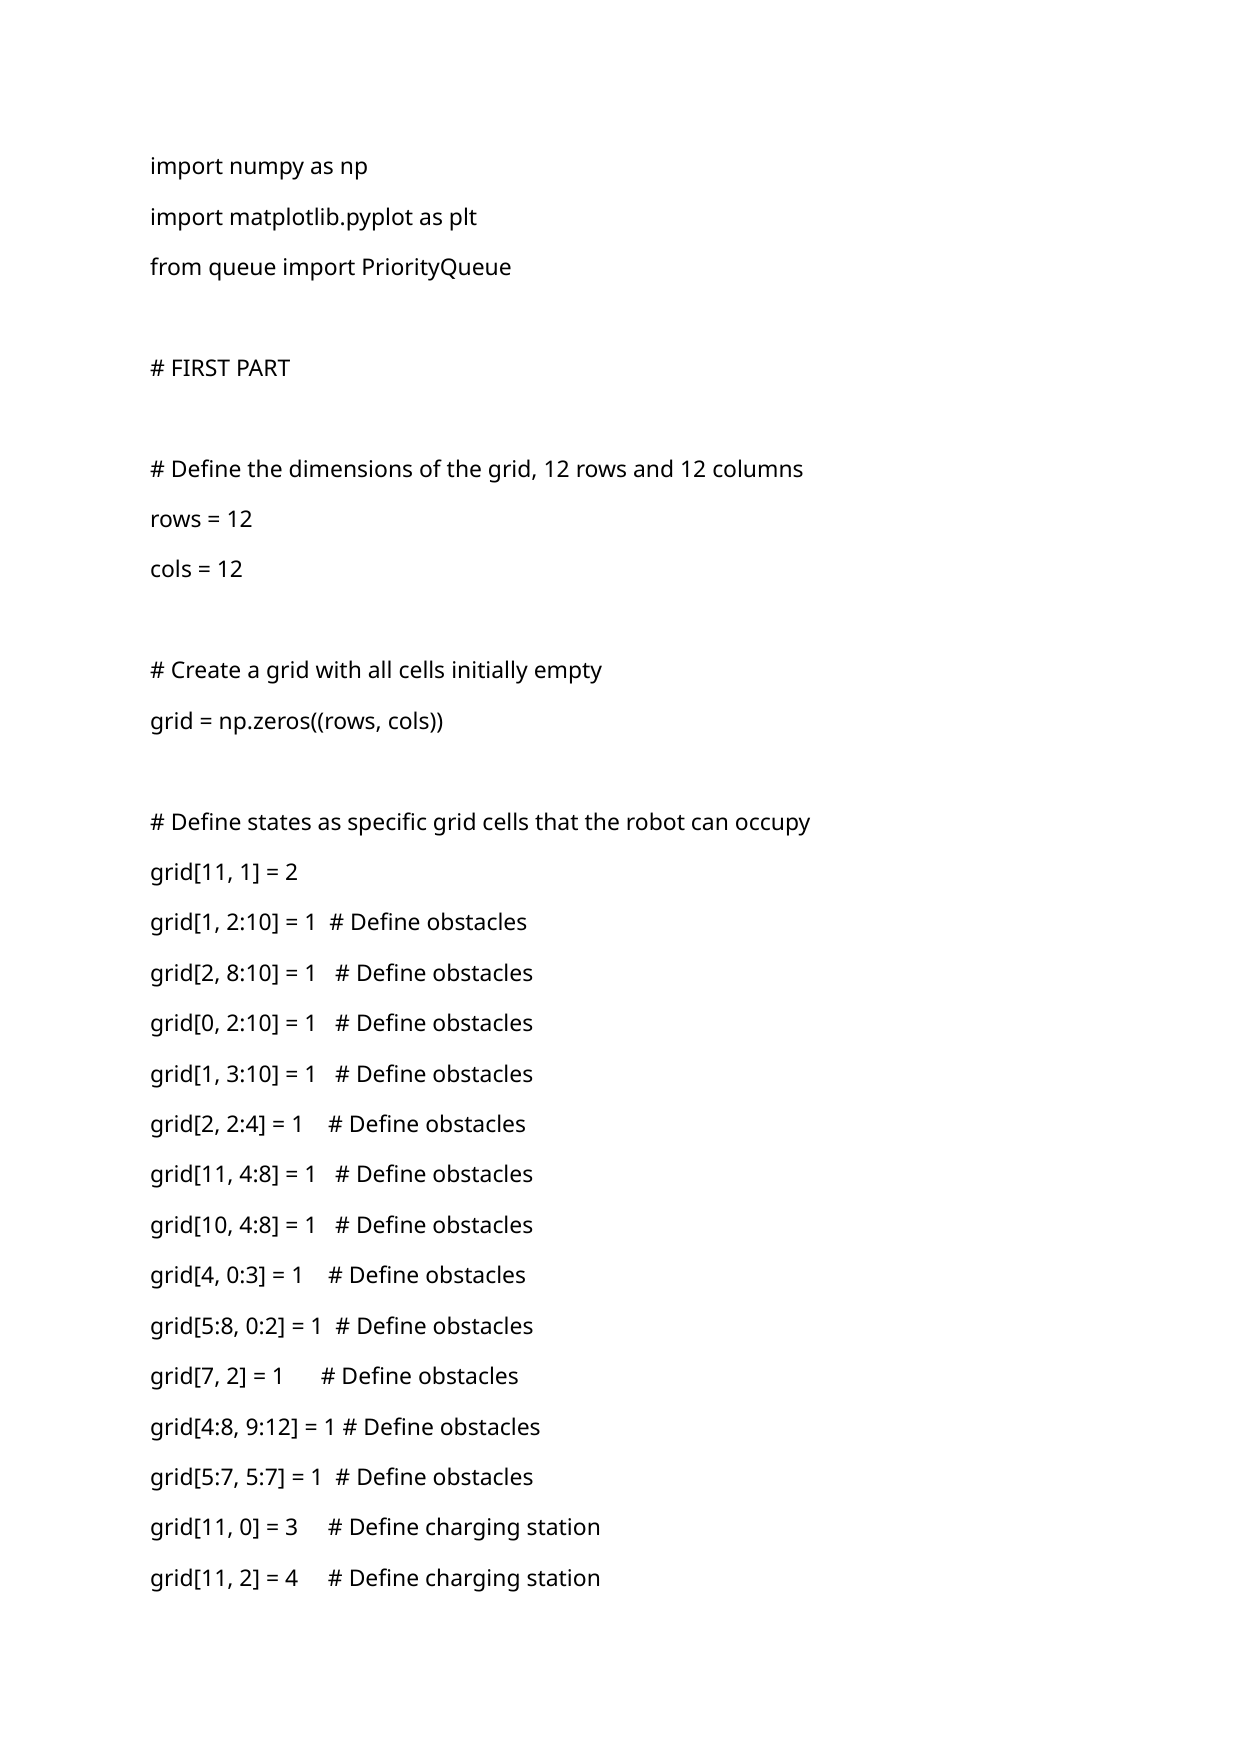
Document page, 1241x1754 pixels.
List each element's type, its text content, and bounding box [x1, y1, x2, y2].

text grid[1, 2:10] = 1 # Define obstacles [150, 906, 1090, 937]
text # Create a grid with all cells initially empty [150, 654, 1090, 685]
text grid[11, 1] = 2 [150, 856, 1090, 887]
text grid[0, 2:10] = 1 # Define obstacles [150, 1007, 1090, 1038]
text grid[10, 4:8] = 1 # Define obstacles [150, 1209, 1090, 1240]
text grid[1, 3:10] = 1 # Define obstacles [150, 1057, 1090, 1089]
text rows = 12 [150, 503, 1090, 534]
text import numpy as np [150, 150, 1090, 181]
text grid[4, 0:3] = 1 # Define obstacles [150, 1259, 1090, 1290]
text # FIRST PART [150, 352, 1090, 383]
text grid[4:8, 9:12] = 1 # Define obstacles [150, 1410, 1090, 1442]
text grid[11, 2] = 4 # Define charging station [150, 1562, 1090, 1593]
text grid[5:8, 0:2] = 1 # Define obstacles [150, 1309, 1090, 1341]
text import matplotlib.pyplot as plt [150, 200, 1090, 232]
text from queue import PriorityQueue [150, 251, 1090, 282]
text grid[11, 0] = 3 # Define charging station [150, 1511, 1090, 1542]
text grid = np.zeros((rows, cols)) [150, 704, 1090, 736]
text # Define states as specific grid cells that the robot can occupy [150, 805, 1090, 837]
text cols = 12 [150, 553, 1090, 584]
text grid[2, 2:4] = 1 # Define obstacles [150, 1108, 1090, 1139]
text grid[11, 4:8] = 1 # Define obstacles [150, 1158, 1090, 1189]
text # Define the dimensions of the grid, 12 rows and 12 columns [150, 452, 1090, 484]
text grid[7, 2] = 1 # Define obstacles [150, 1360, 1090, 1391]
text grid[5:7, 5:7] = 1 # Define obstacles [150, 1461, 1090, 1492]
text grid[2, 8:10] = 1 # Define obstacles [150, 957, 1090, 988]
